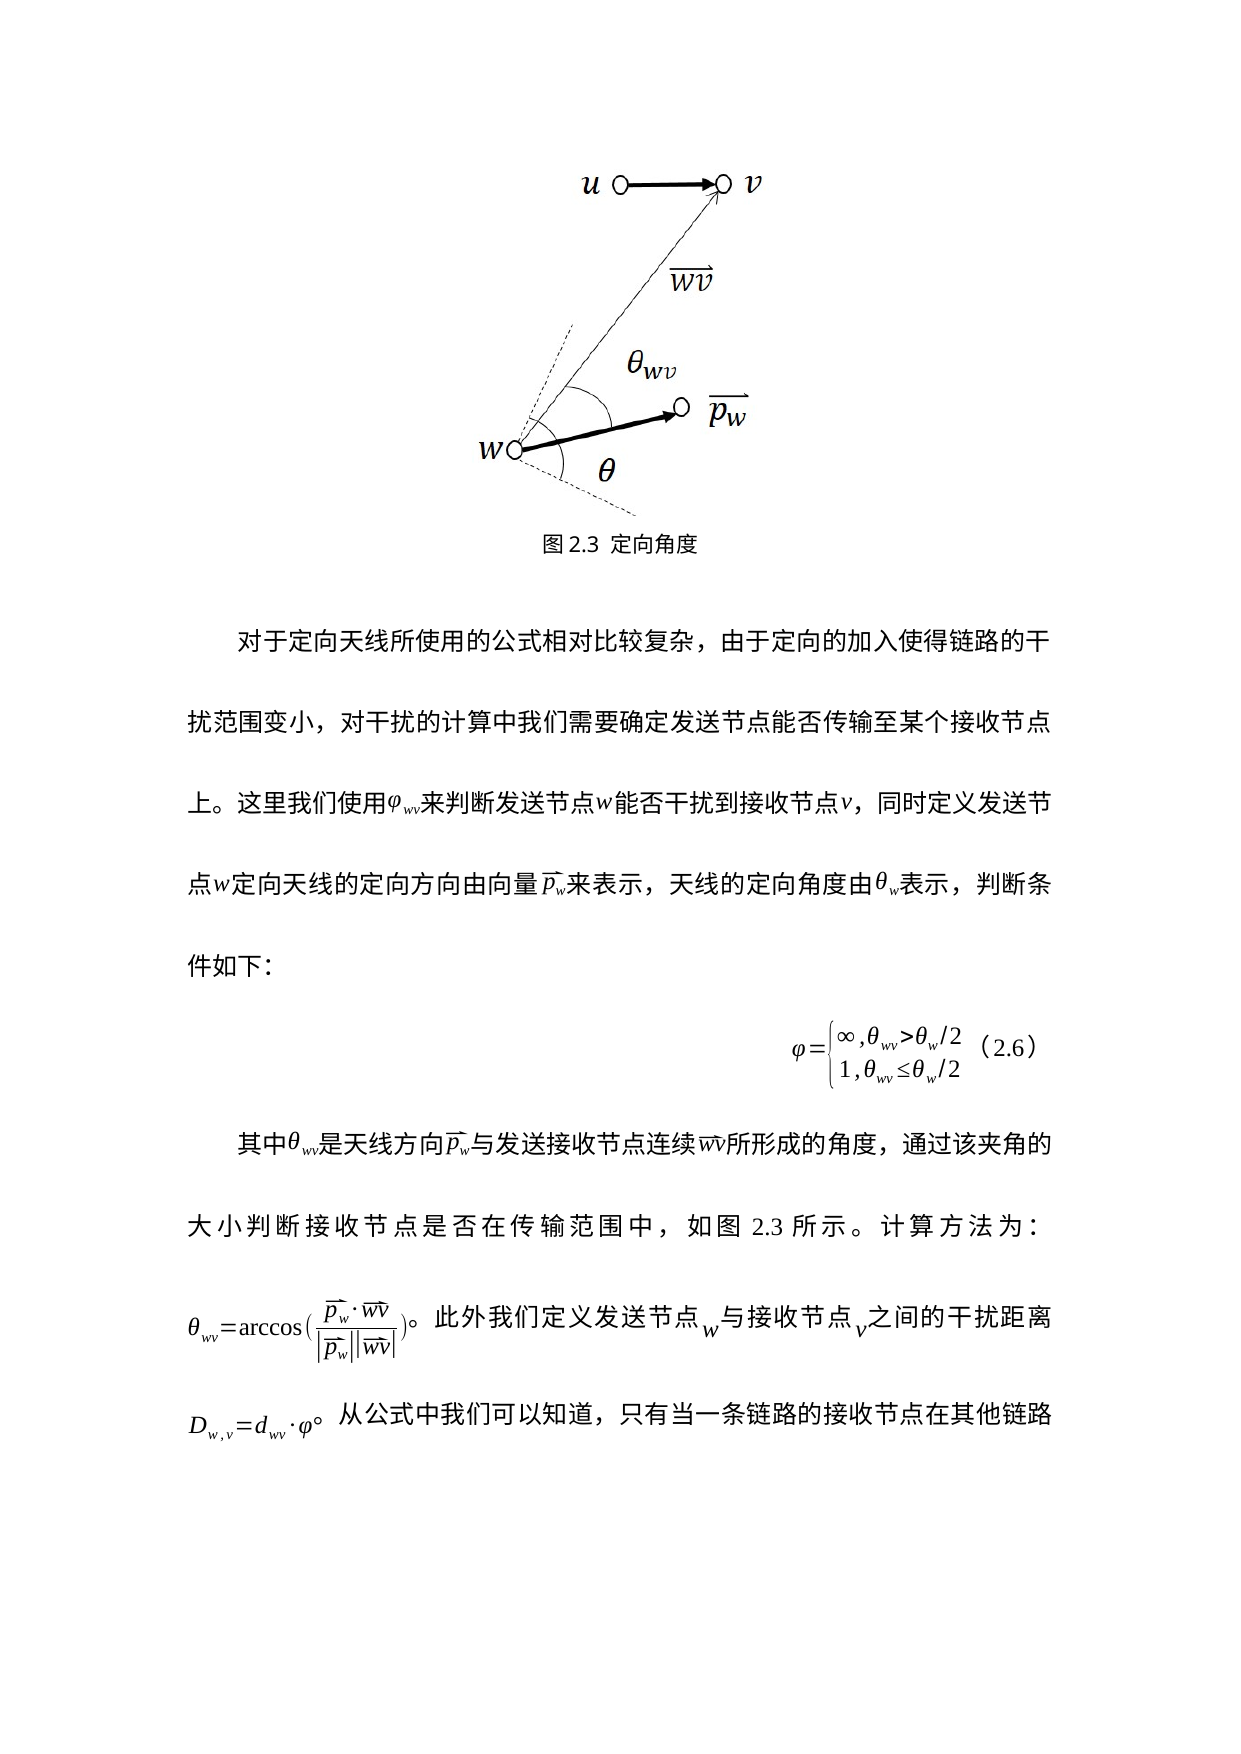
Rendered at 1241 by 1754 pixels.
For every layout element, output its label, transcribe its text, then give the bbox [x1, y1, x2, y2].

picture [470, 162, 770, 516]
text 对于定向天线所使用的公式相对比较复杂，由于定向的加入使得链路的干扰范围变小，对干扰的计算中我们需要确定发送节点能否传输至某个接收节点上。这里我们使用来判断发送节点能否干扰到接收节点，同时定义发送节点定向天线的定向方向由向量来表示，天线的定向角度由表示，判断条件如下： [187, 607, 1053, 997]
text 图2.3 定向角度 [187, 527, 1053, 559]
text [187, 1111, 1053, 1460]
